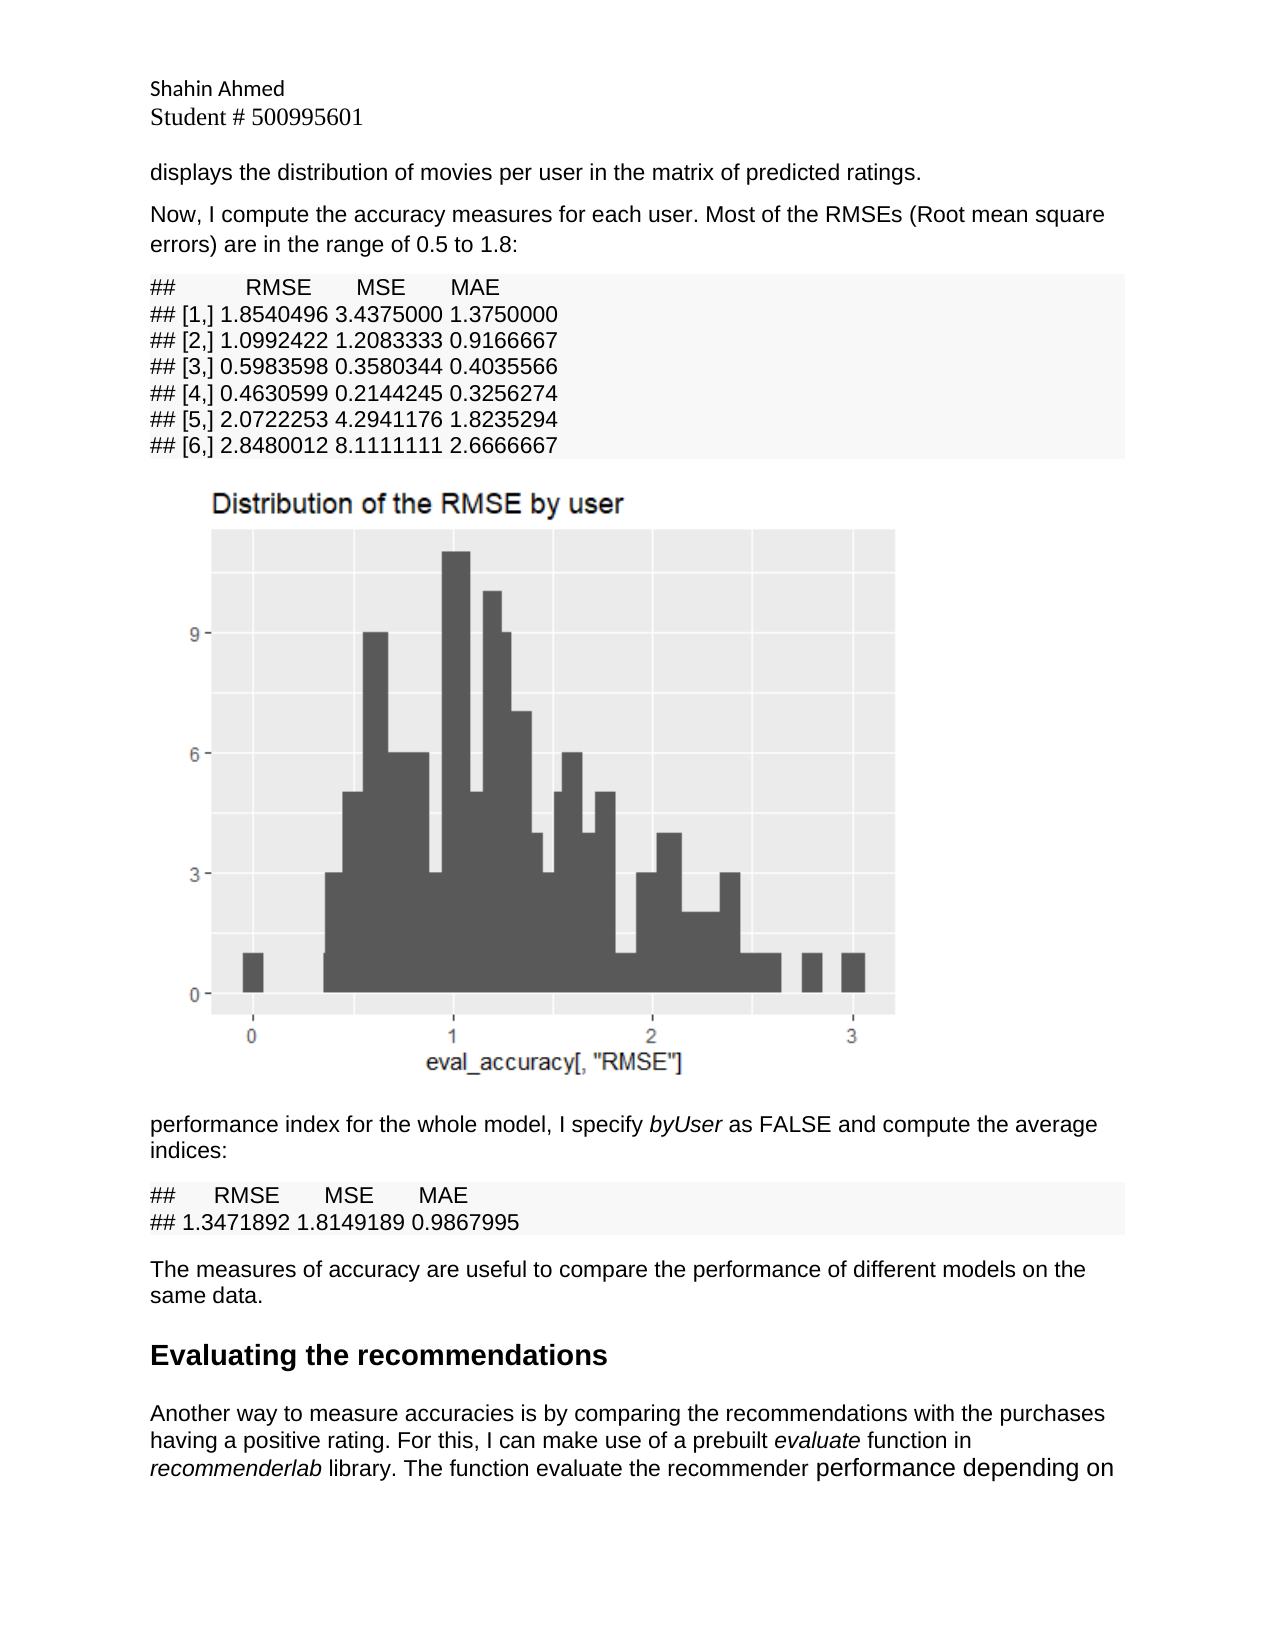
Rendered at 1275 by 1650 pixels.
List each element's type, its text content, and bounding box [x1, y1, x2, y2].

text performance index for the whole model, I specify byUser as FALSE and compute the average indices: [150, 1111, 1125, 1163]
picture [150, 479, 908, 1086]
text ## RMSE MSE MAE ## 1.3471892 1.8149189 0.9867995 [150, 1182, 1125, 1235]
text Now, I compute the accuracy measures for each user. Most of the RMSEs (Root mean square errors) are in the range of 0.5 to 1.8: [150, 201, 1125, 258]
subtitle Evaluating the recommendations [150, 1338, 1125, 1371]
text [150, 1400, 1125, 1482]
text ## RMSE MSE MAE ## [1,] 1.8540496 3.4375000 1.3750000 ## [2,] 1.0992422 1.2083333 0.9166667 ## [3,] 0.5983598 0.3580344 0.4035566 ## [4,] 0.4630599 0.2144245 0.3256274 ## [5,] 2.0722253 4.2941176 1.8235294 ## [6,] 2.8480012 8.1111111 2.6666667 [150, 274, 1125, 459]
text The measures of accuracy are useful to compare the performance of different models on the same data. [150, 1256, 1125, 1308]
text displays the distribution of movies per user in the matrix of predicted ratings. [150, 158, 1125, 185]
